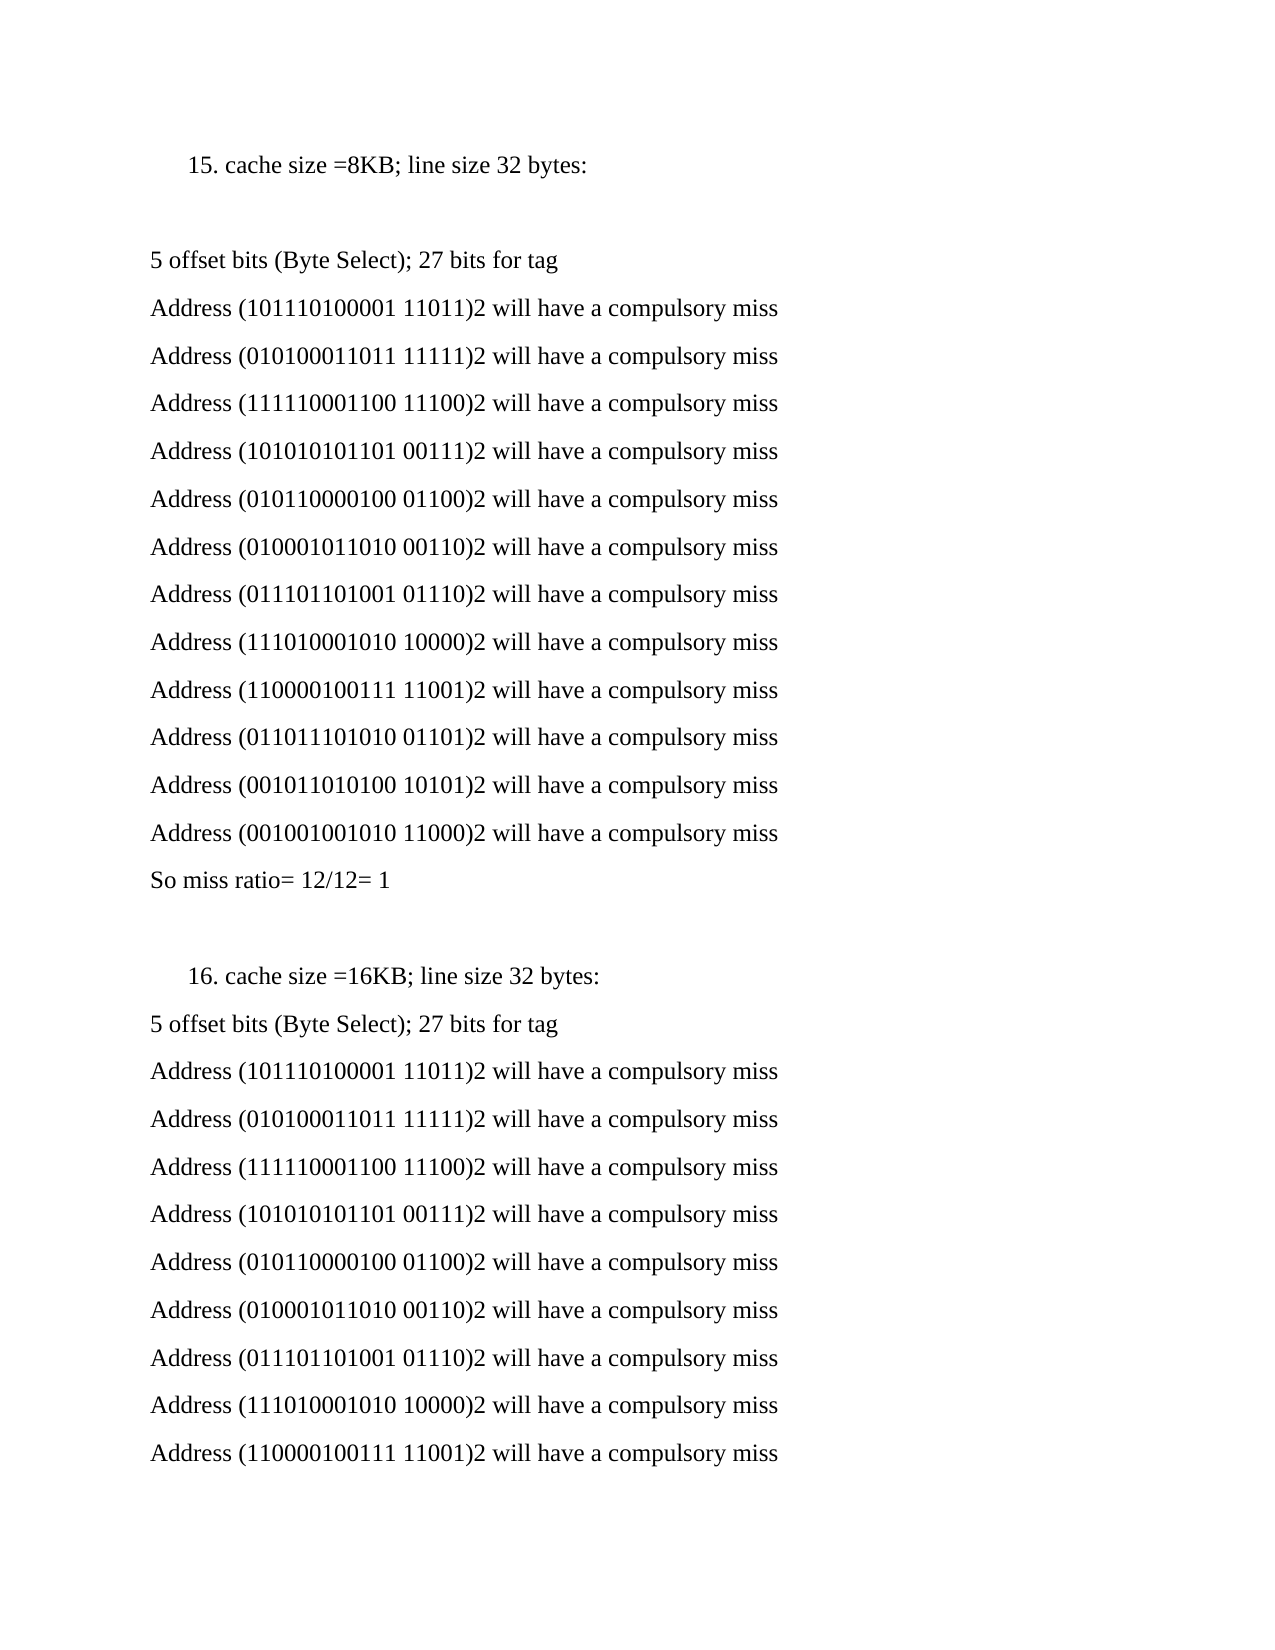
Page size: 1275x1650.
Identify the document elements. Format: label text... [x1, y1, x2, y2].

text 5 offset bits (Byte Select); 27 bits for tag [150, 1009, 1125, 1037]
text Address (010001011010 00110)2 will have a compulsory miss [150, 1295, 1125, 1324]
text Address (010110000100 01100)2 will have a compulsory miss [150, 1247, 1125, 1276]
text Address (001001001010 11000)2 will have a compulsory miss [150, 818, 1125, 847]
text Address (010100011011 11111)2 will have a compulsory miss [150, 1104, 1125, 1133]
text Address (001011010100 10101)2 will have a compulsory miss [150, 770, 1125, 799]
text Address (011011101010 01101)2 will have a compulsory miss [150, 722, 1125, 751]
text Address (010001011010 00110)2 will have a compulsory miss [150, 532, 1125, 560]
text So miss ratio= 12/12= 1 [150, 866, 1125, 894]
text Address (101010101101 00111)2 will have a compulsory miss [150, 436, 1125, 465]
text Address (101110100001 11011)2 will have a compulsory miss [150, 293, 1125, 322]
text Address (010100011011 11111)2 will have a compulsory miss [150, 341, 1125, 369]
text Address (011101101001 01110)2 will have a compulsory miss [150, 579, 1125, 608]
text Address (011101101001 01110)2 will have a compulsory miss [150, 1343, 1125, 1371]
text Address (101110100001 11011)2 will have a compulsory miss [150, 1056, 1125, 1085]
text Address (110000100111 11001)2 will have a compulsory miss [150, 675, 1125, 703]
text Address (101010101101 00111)2 will have a compulsory miss [150, 1199, 1125, 1228]
text Address (111110001100 11100)2 will have a compulsory miss [150, 388, 1125, 417]
list cache size =16KB; line size 32 bytes: [187, 961, 1125, 990]
text 5 offset bits (Byte Select); 27 bits for tag [150, 245, 1125, 274]
list cache size =8KB; line size 32 bytes: [187, 150, 1125, 179]
text Address (111010001010 10000)2 will have a compulsory miss [150, 1390, 1125, 1419]
text Address (111110001100 11100)2 will have a compulsory miss [150, 1152, 1125, 1181]
text Address (110000100111 11001)2 will have a compulsory miss [150, 1438, 1125, 1467]
text Address (010110000100 01100)2 will have a compulsory miss [150, 484, 1125, 513]
text Address (111010001010 10000)2 will have a compulsory miss [150, 627, 1125, 656]
